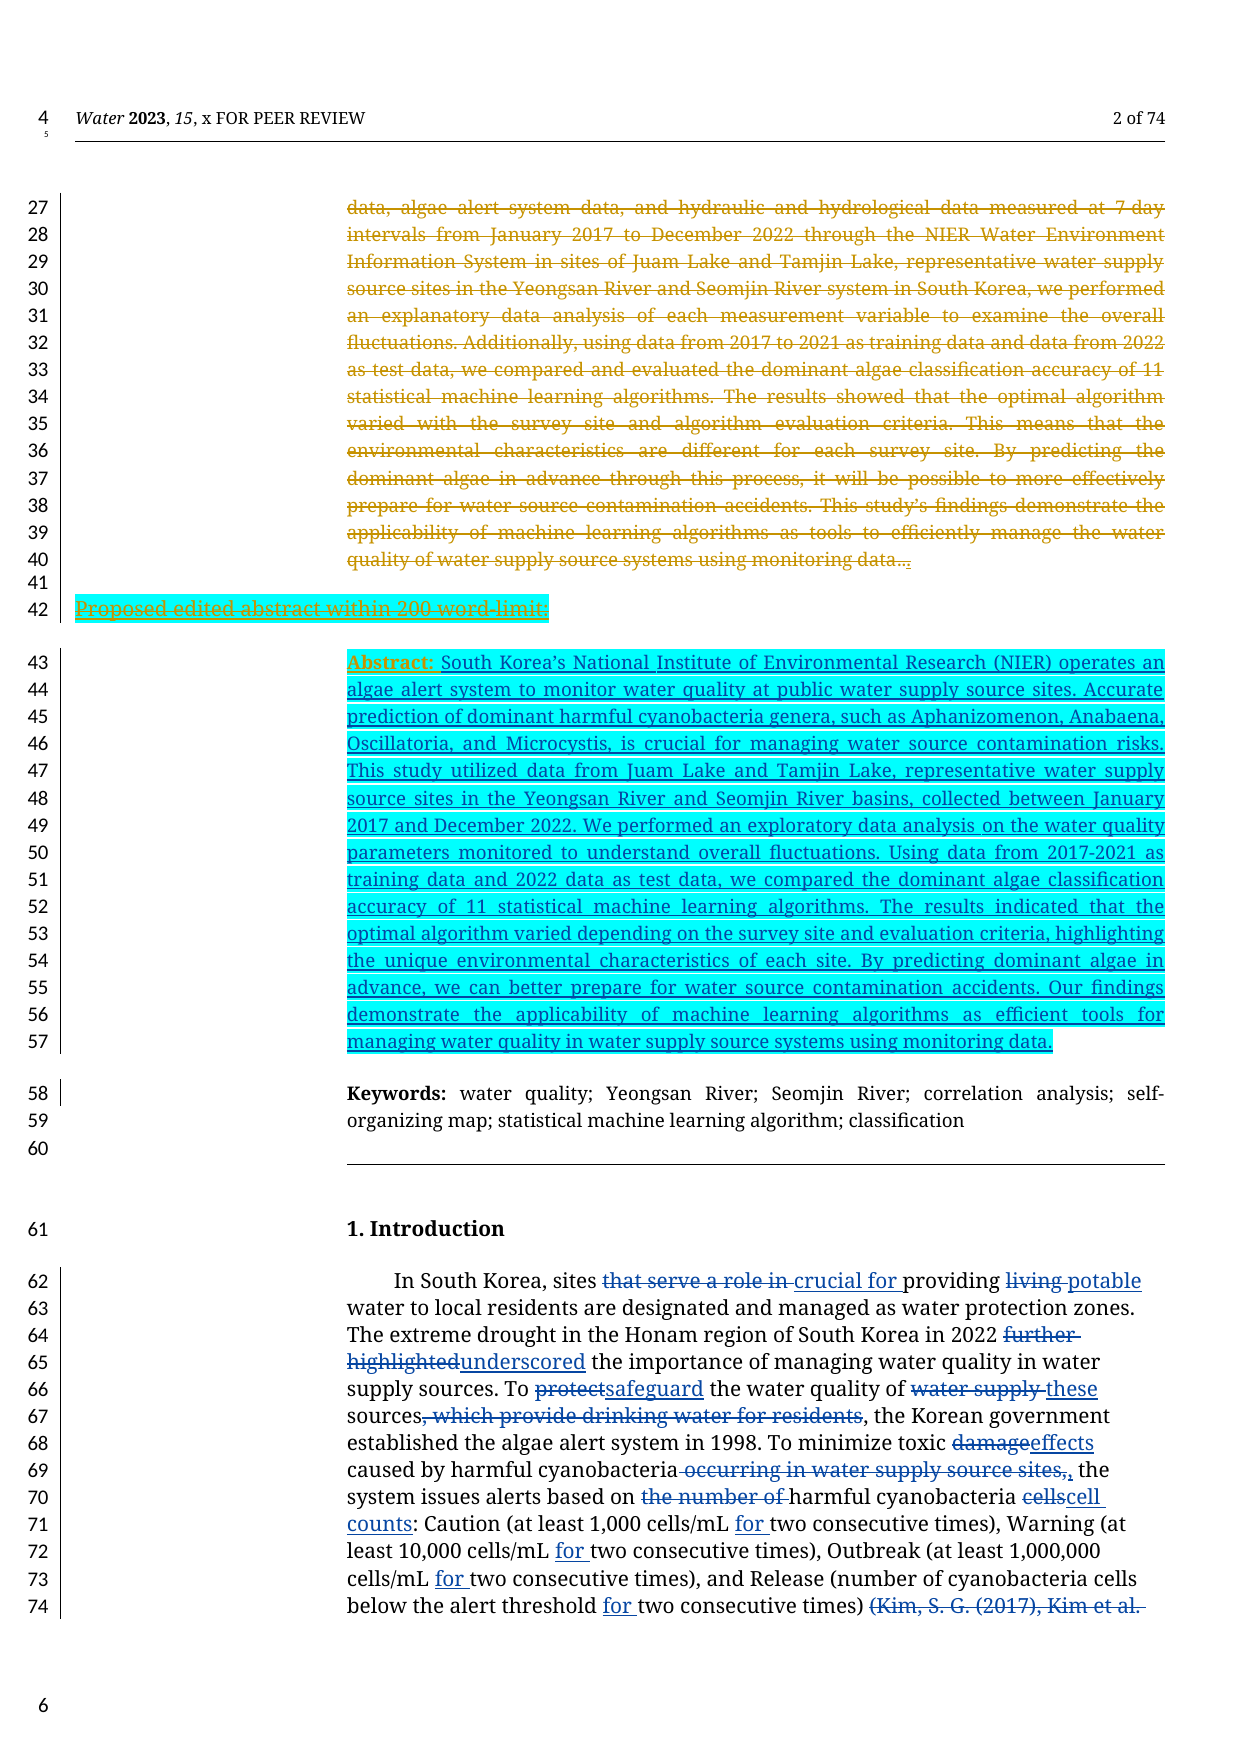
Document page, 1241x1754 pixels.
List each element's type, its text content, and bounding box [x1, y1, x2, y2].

text Keywords: water quality; Yeongsan River; Seomjin River; correlation analysis; self-organizing map; statistical machine learning algorithm; classification [347, 1079, 1165, 1133]
subtitle 1. Introduction [347, 1215, 1165, 1242]
